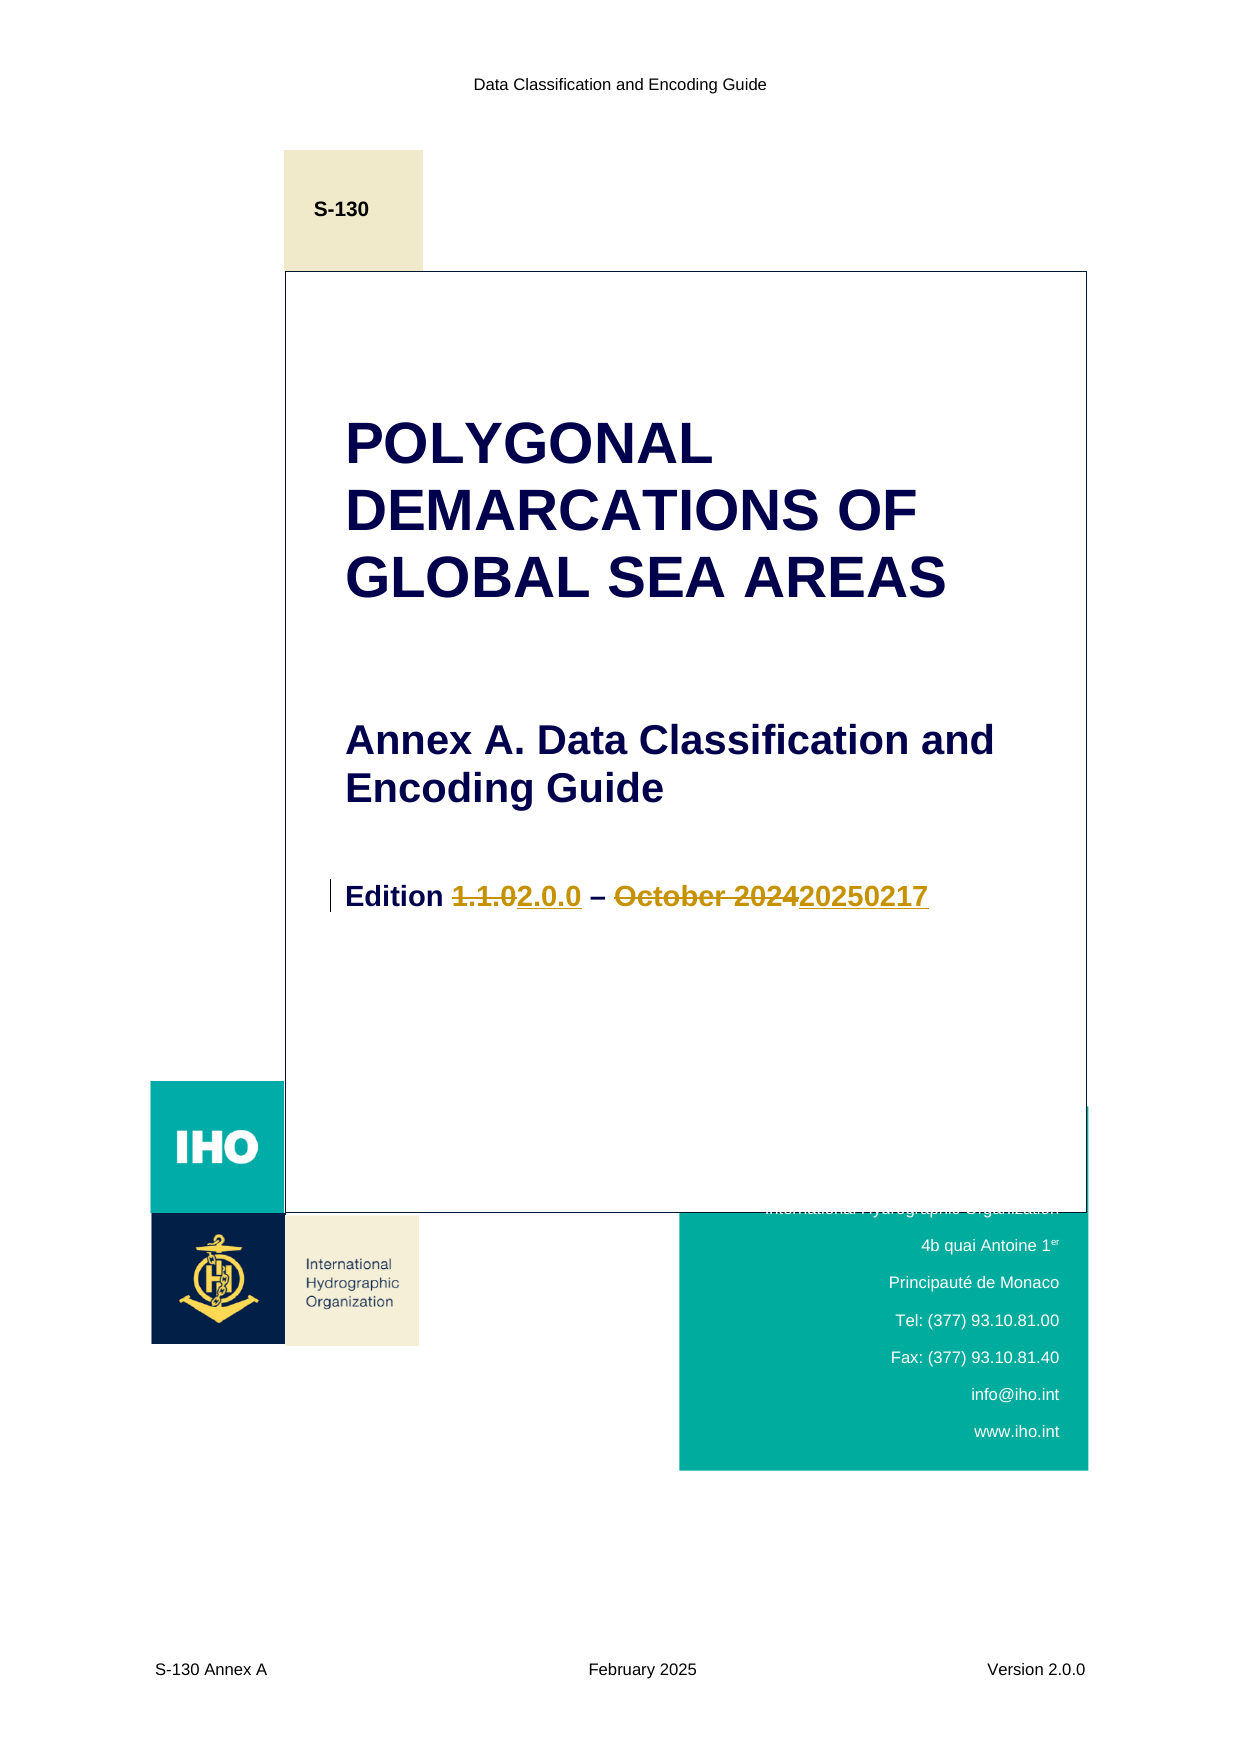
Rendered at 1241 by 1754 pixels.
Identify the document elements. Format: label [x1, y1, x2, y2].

picture [150, 1081, 419, 1346]
